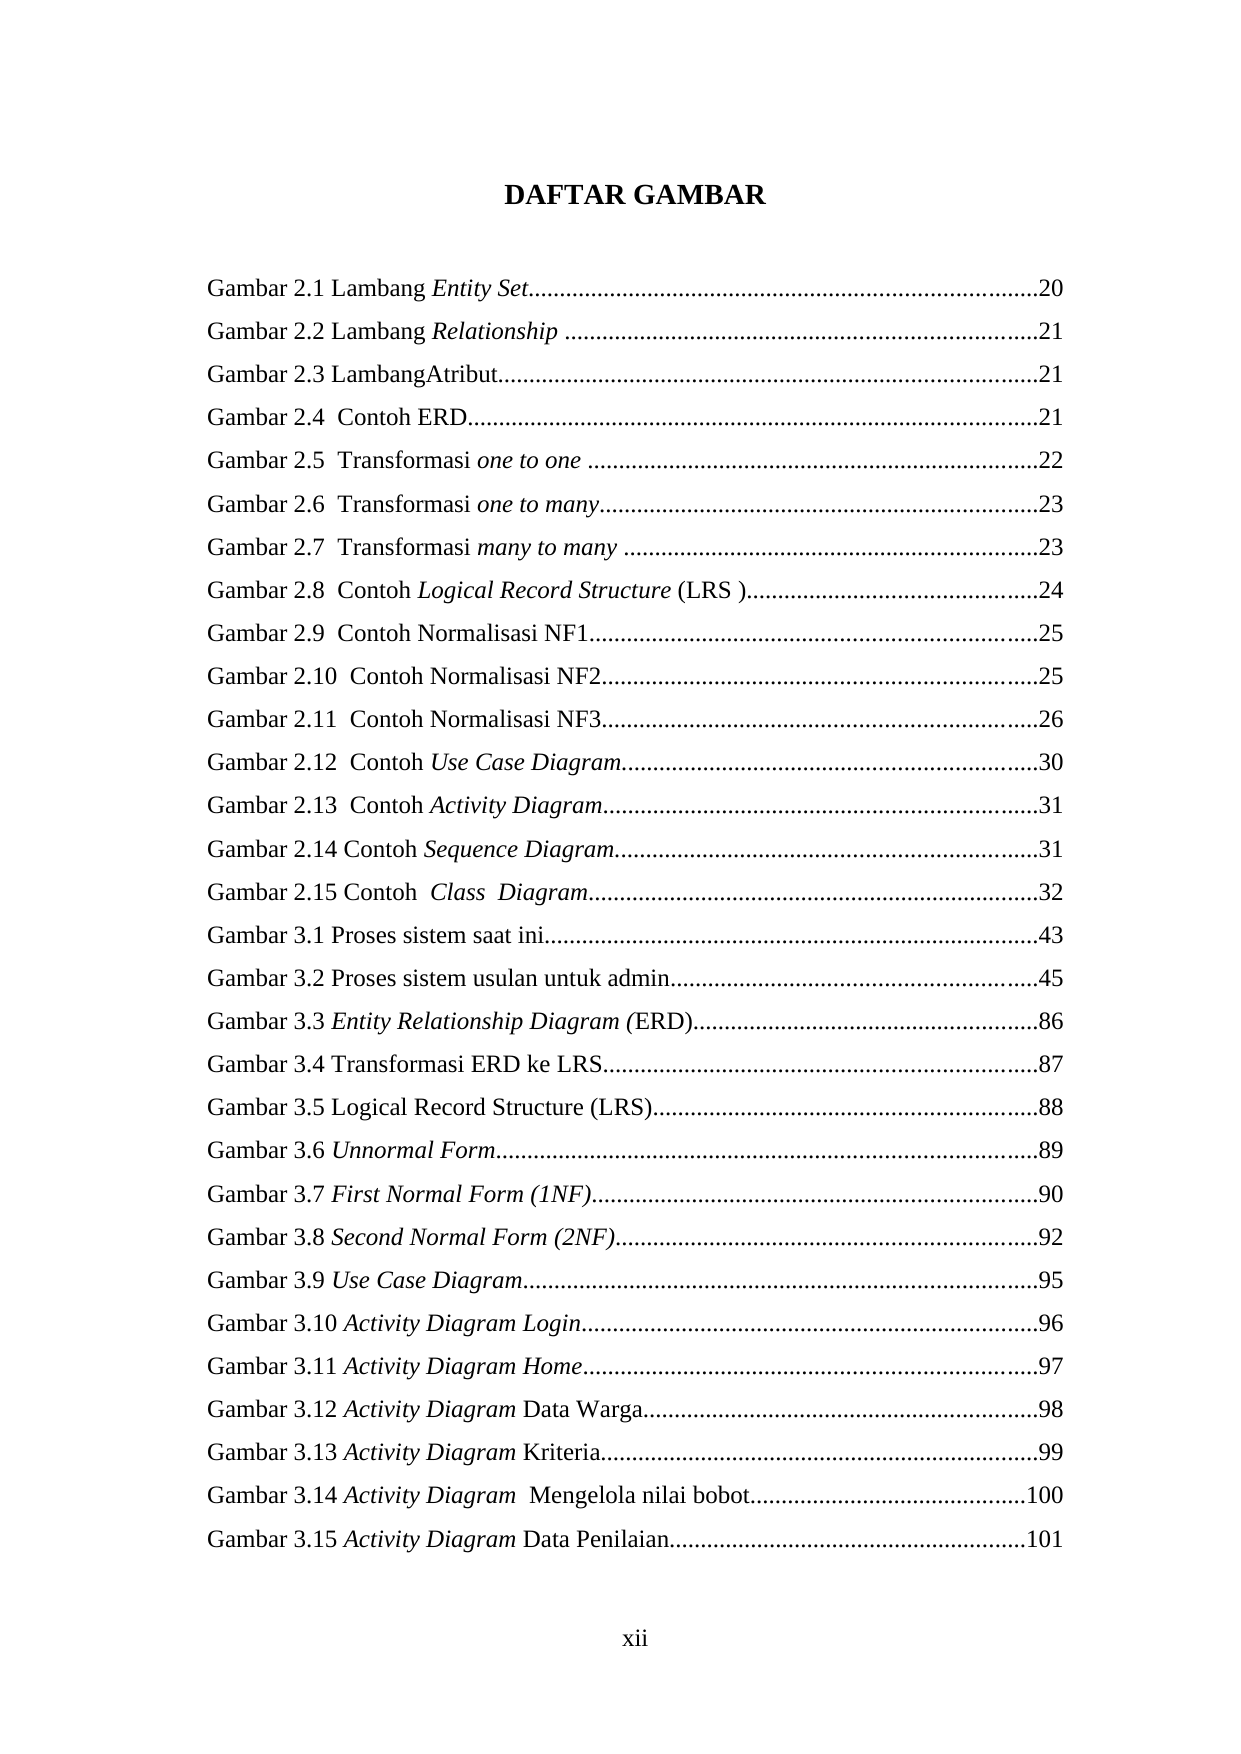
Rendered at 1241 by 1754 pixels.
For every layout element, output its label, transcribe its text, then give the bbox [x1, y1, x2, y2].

text Gambar 3.8 Second Normal Form (2NF) .....92 [207, 1222, 1063, 1251]
text Gambar 2.2 Lambang Relationship .....21 [207, 316, 1063, 345]
text Gambar 2.10 Contoh Normalisasi NF2 .....25 [207, 661, 1063, 690]
text Gambar 3.4 Transformasi ERD ke LRS .....87 [207, 1049, 1063, 1078]
text Gambar 2.1 Lambang Entity Set ........20 [207, 273, 1063, 302]
text Gambar 3.1 Proses sistem saat ini .....43 [207, 920, 1063, 949]
text Gambar 3.10 Activity Diagram Login .....96 [207, 1308, 1063, 1337]
subtitle DAFTAR GAMBAR [207, 177, 1063, 211]
text Gambar 3.11 Activity Diagram Home .....97 [207, 1351, 1063, 1380]
text Gambar 2.13 Contoh Activity Diagram ......31 [207, 791, 1063, 819]
text Gambar 2.7 Transformasi many to many .....23 [207, 532, 1063, 561]
text Gambar 3.6 Unnormal Form .....89 [207, 1136, 1063, 1164]
text Gambar 2.3 LambangAtribut ......21 [207, 359, 1063, 388]
text Gambar 2.15 Contoh Class Diagram .....32 [207, 877, 1063, 906]
text Gambar 2.4 Contoh ERD .....21 [207, 402, 1063, 431]
text Gambar 3.15 Activity Diagram Data Penilaian .....101 [207, 1524, 1063, 1552]
text Gambar 2.12 Contoh Use Case Diagram. .....30 [207, 747, 1063, 776]
text Gambar 3.2 Proses sistem usulan untuk admin .....45 [207, 963, 1063, 992]
text Gambar 3.14 Activity Diagram Mengelola nilai bobot .....100 [207, 1481, 1063, 1509]
text Gambar 2.6 Transformasi one to many .....23 [207, 489, 1063, 517]
text Gambar 3.13 Activity Diagram Kriteria .....99 [207, 1437, 1063, 1466]
text Gambar 3.9 Use Case Diagram .....95 [207, 1265, 1063, 1294]
text Gambar 3.7 First Normal Form (1NF) .....90 [207, 1179, 1063, 1207]
text Gambar 2.8 Contoh Logical Record Structure (LRS ) .....24 [207, 575, 1063, 604]
text Gambar 3.12 Activity Diagram Data Warga .....98 [207, 1394, 1063, 1423]
text Gambar 2.9 Contoh Normalisasi NF1 .....25 [207, 618, 1063, 647]
text Gambar 2.5 Transformasi one to one .....22 [207, 446, 1063, 474]
text Gambar 2.14 Contoh Sequence Diagram. ......31 [207, 834, 1063, 862]
text Gambar 2.11 Contoh Normalisasi NF3 .....26 [207, 704, 1063, 733]
text Gambar 3.5 Logical Record Structure (LRS) .....88 [207, 1092, 1063, 1121]
text Gambar 3.3 Entity Relationship Diagram (ERD) .....86 [207, 1006, 1063, 1035]
